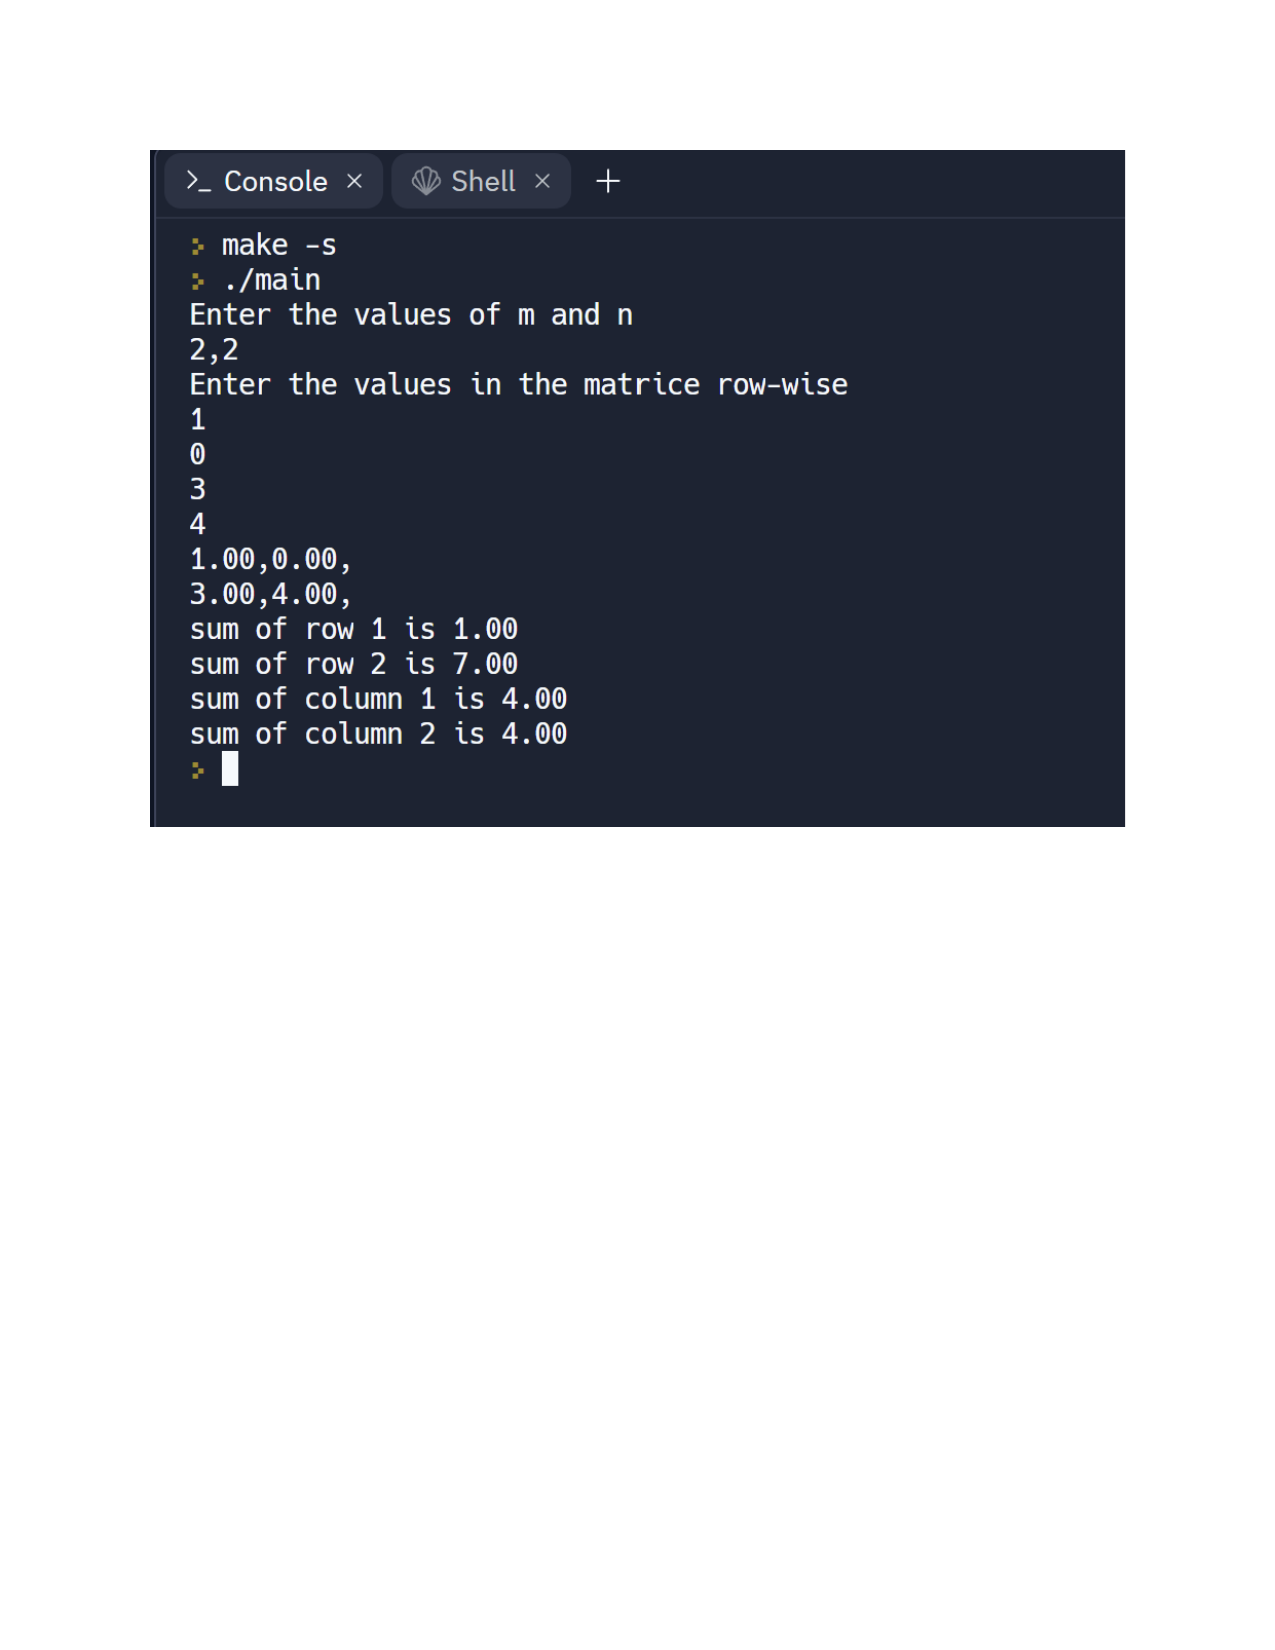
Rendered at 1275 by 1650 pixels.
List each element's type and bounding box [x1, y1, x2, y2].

picture [150, 150, 1125, 827]
